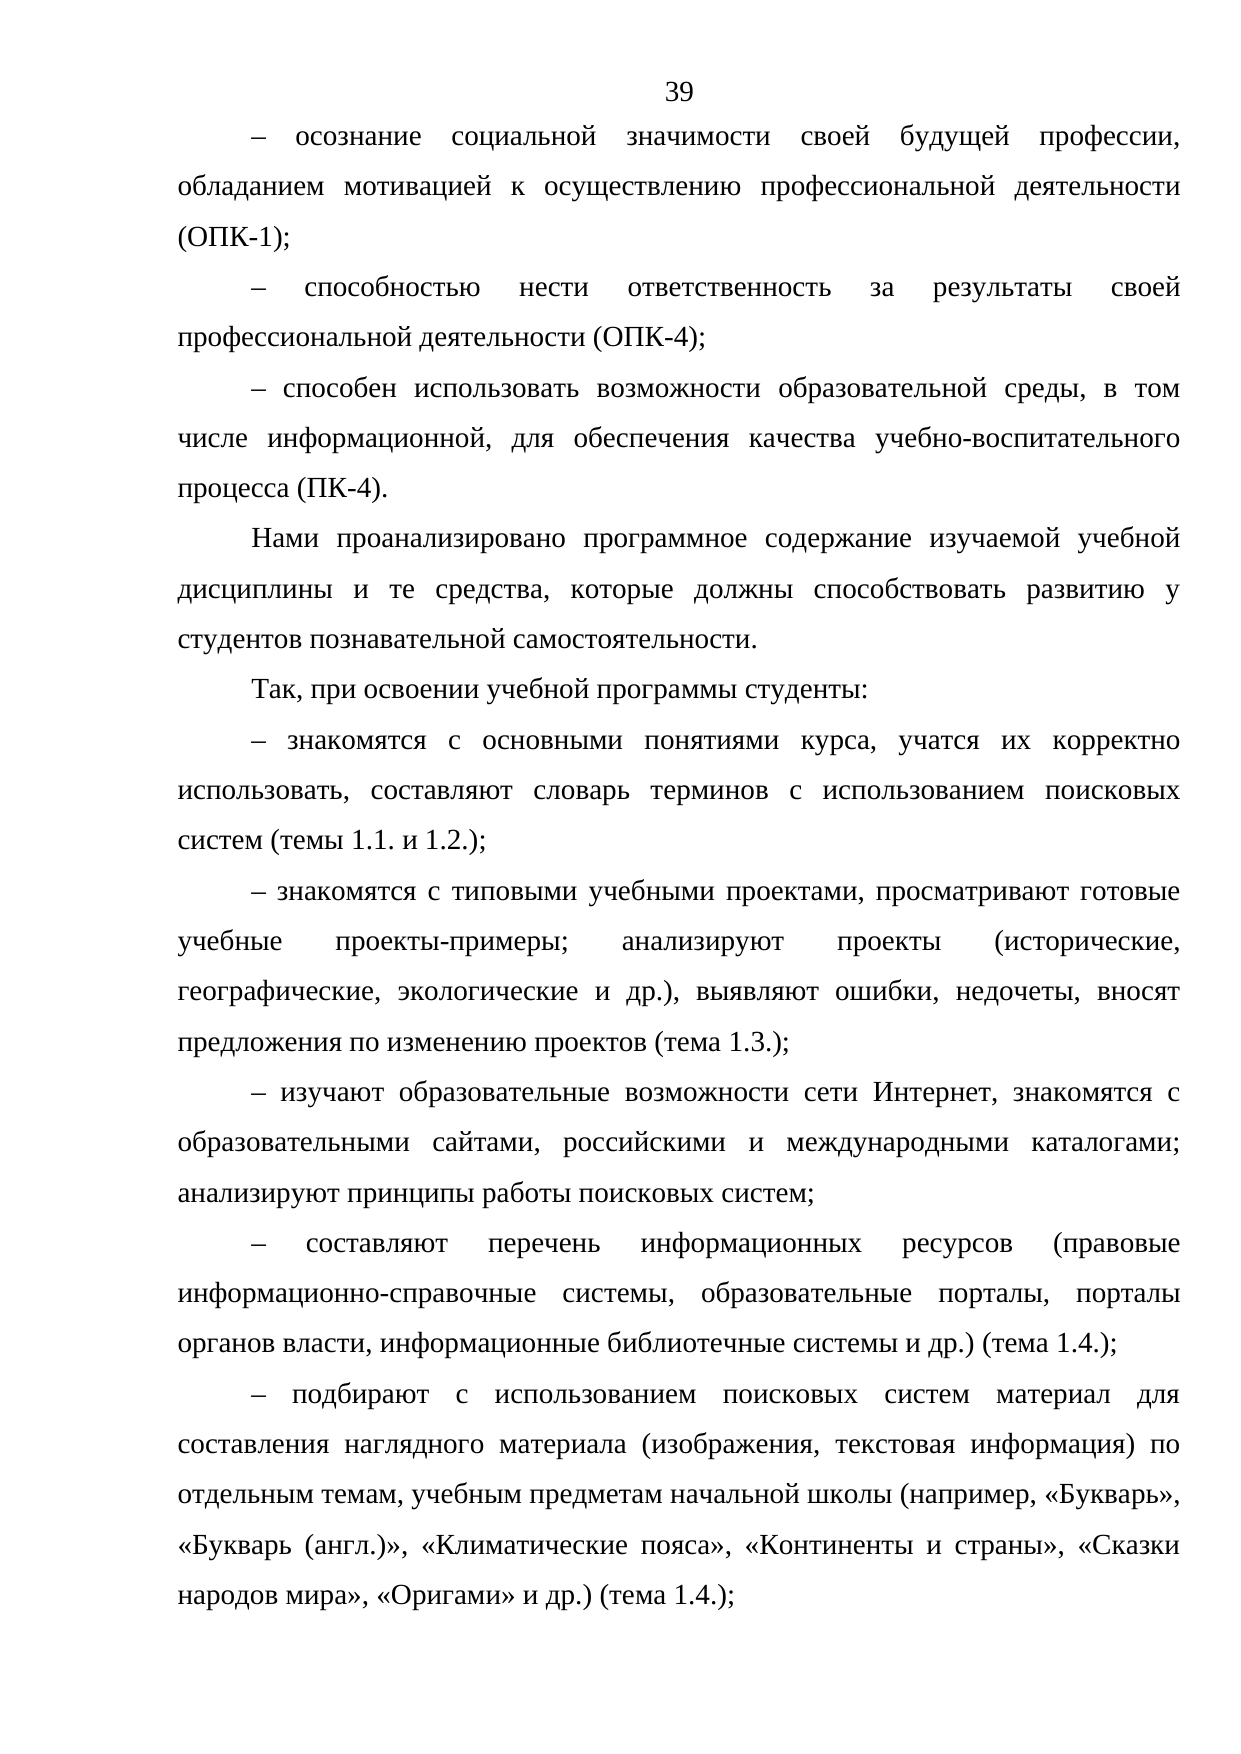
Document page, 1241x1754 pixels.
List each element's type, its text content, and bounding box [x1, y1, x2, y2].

text ‒ изучают образовательные возможности сети Интернет, знакомятся с образовательными сайтами, российскими и международными каталогами; анализируют принципы работы поисковых систем; [177, 1074, 1181, 1208]
text ‒ осознание социальной значимости своей будущей профессии, обладанием мотивацией к осуществлению профессиональной деятельности (ОПК-1); [177, 118, 1181, 252]
text ‒ подбирают с использованием поисковых систем материал для составления наглядного материала (изображения, текстовая информация) по отдельным темам, учебным предметам начальной школы (например, «Букварь», «Букварь (англ.)», «Климатические пояса», «Континенты и страны», «Сказки народов мира», «Оригами» и др.) (тема 1.4.); [177, 1376, 1181, 1611]
text ‒ способен использовать возможности образовательной среды, в том числе информационной, для обеспечения качества учебно-воспитательного процесса (ПК-4). [177, 370, 1181, 504]
text Так, при освоении учебной программы студенты: [177, 672, 1181, 705]
text ‒ знакомятся с типовыми учебными проектами, просматривают готовые учебные проекты-примеры; анализируют проекты (исторические, географические, экологические и др.), выявляют ошибки, недочеты, вносят предложения по изменению проектов (тема 1.3.); [177, 873, 1181, 1057]
text ‒ способностью нести ответственность за результаты своей профессиональной деятельности (ОПК-4); [177, 269, 1181, 353]
text ‒ знакомятся с основными понятиями курса, учатся их корректно использовать, составляют словарь терминов с использованием поисковых систем (темы 1.1. и 1.2.); [177, 722, 1181, 856]
text Нами проанализировано программное содержание изучаемой учебной дисциплины и те средства, которые должны способствовать развитию у студентов познавательной самостоятельности. [177, 521, 1181, 655]
text ‒ составляют перечень информационных ресурсов (правовые информационно-справочные системы, образовательные порталы, порталы органов власти, информационные библиотечные системы и др.) (тема 1.4.); [177, 1225, 1181, 1359]
